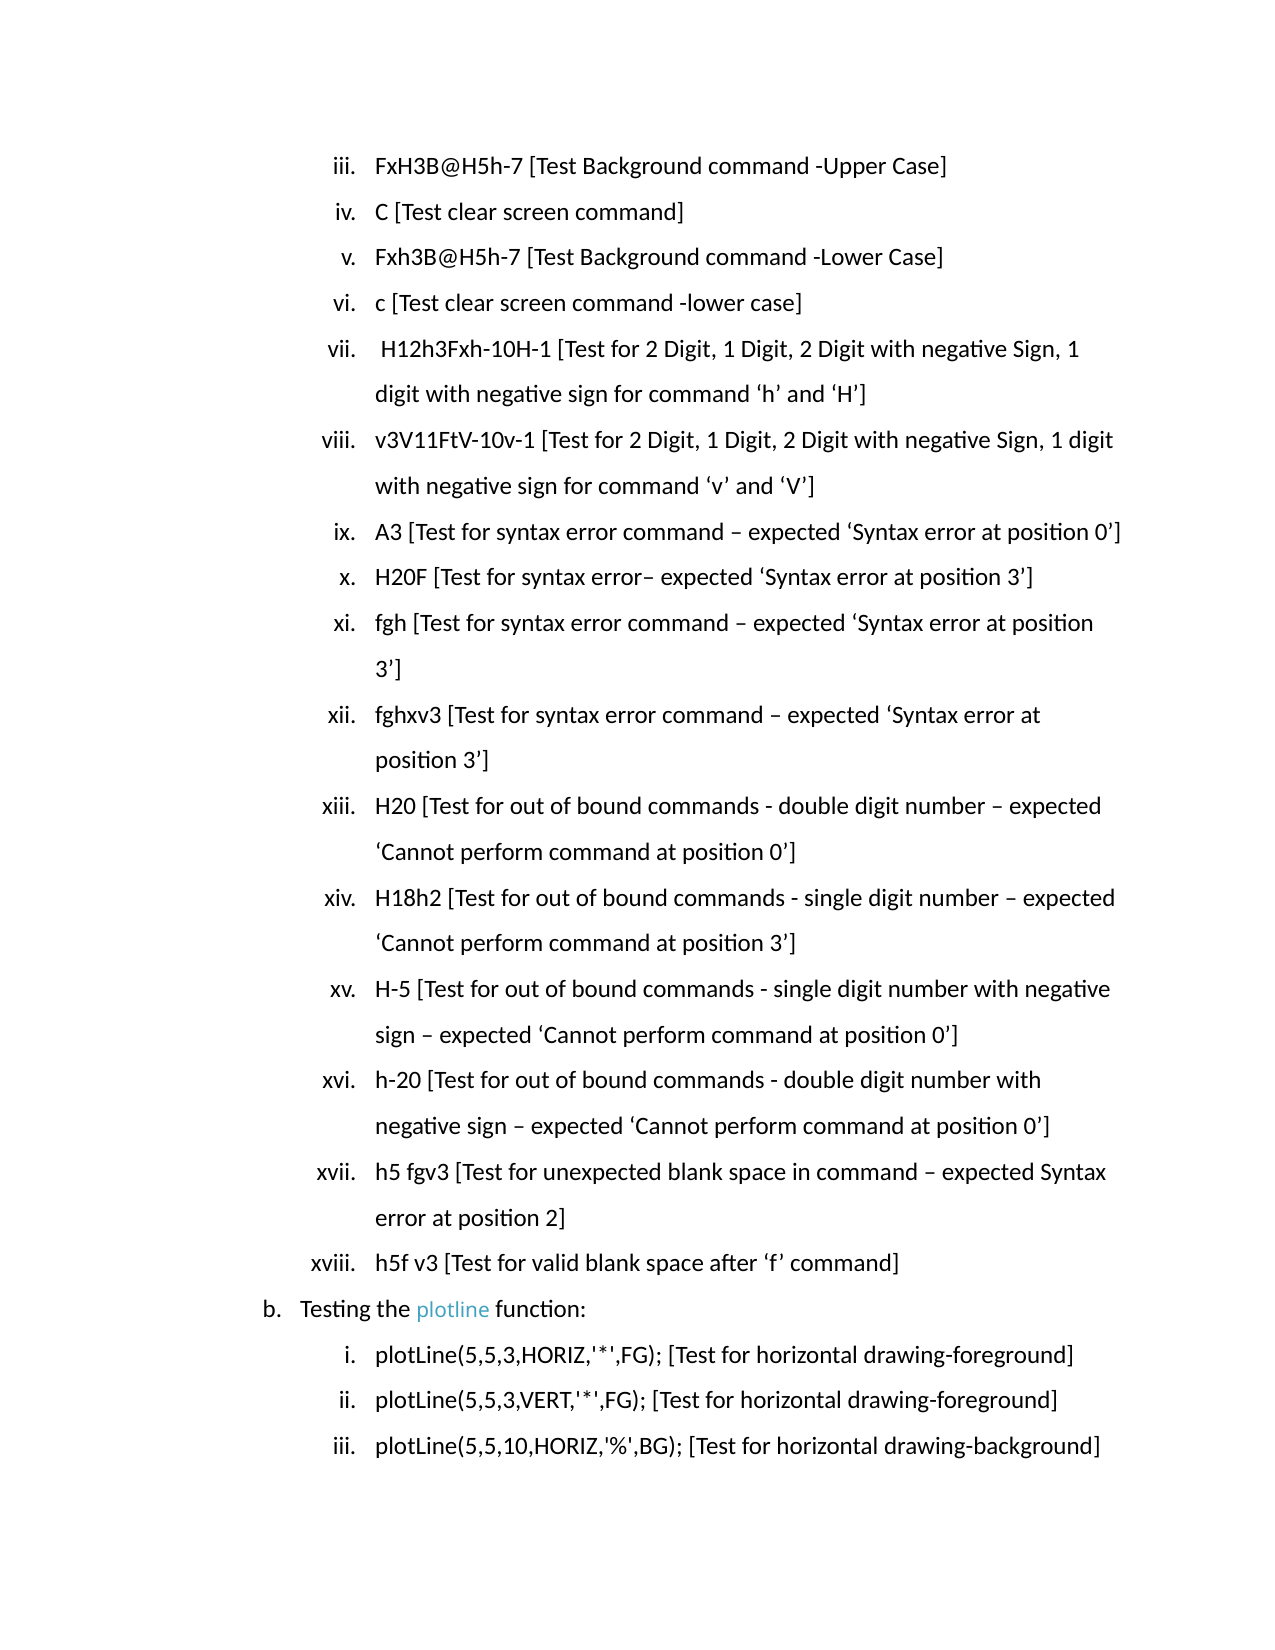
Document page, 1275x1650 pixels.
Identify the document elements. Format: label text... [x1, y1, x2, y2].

list H12h3Fxh-10H-1 [Test for 2 Digit, 1 Digit, 2 Digit with negative Sign, 1 digit with negative sign for command ‘h’ and ‘H’] [356, 333, 1125, 409]
list A3 [Test for syntax error command – expected ‘Syntax error at position 0’] [356, 516, 1125, 546]
list FxH3B@H5h-7 [Test Background command -Upper Case] [356, 150, 1125, 181]
list H20F [Test for syntax error– expected ‘Syntax error at position 3’] [356, 562, 1125, 592]
list H-5 [Test for out of bound commands - single digit number with negative sign – expected ‘Cannot perform command at position 0’] [356, 973, 1125, 1049]
list Testing the plotline function: [262, 1293, 1125, 1324]
list H20 [Test for out of bound commands - double digit number – expected ‘Cannot perform command at position 0’] [356, 790, 1125, 866]
list fghxv3 [Test for syntax error command – expected ‘Syntax error at position 3’] [356, 699, 1125, 775]
list Fxh3B@H5h-7 [Test Background command -Lower Case] [356, 241, 1125, 272]
list plotLine(5,5,3,HORIZ,'*',FG); [Test for horizontal drawing-foreground] [356, 1339, 1125, 1369]
list v3V11FtV-10v-1 [Test for 2 Digit, 1 Digit, 2 Digit with negative Sign, 1 digit with negative sign for command ‘v’ and ‘V’] [356, 424, 1125, 501]
list fgh [Test for syntax error command – expected ‘Syntax error at position 3’] [356, 607, 1125, 683]
list c [Test clear screen command -lower case] [356, 287, 1125, 318]
list h-20 [Test for out of bound commands - double digit number with negative sign – expected ‘Cannot perform command at position 0’] [356, 1064, 1125, 1141]
list h5 fgv3 [Test for unexpected blank space in command – expected Syntax error at position 2] [356, 1156, 1125, 1232]
list H18h2 [Test for out of bound commands - single digit number – expected ‘Cannot perform command at position 3’] [356, 882, 1125, 958]
list h5f v3 [Test for valid blank space after ‘f’ command] [356, 1247, 1125, 1278]
list plotLine(5,5,3,VERT,'*',FG); [Test for horizontal drawing-foreground] [356, 1385, 1125, 1415]
list plotLine(5,5,10,HORIZ,'%',BG); [Test for horizontal drawing-background] [356, 1430, 1125, 1461]
list C [Test clear screen command] [356, 196, 1125, 226]
